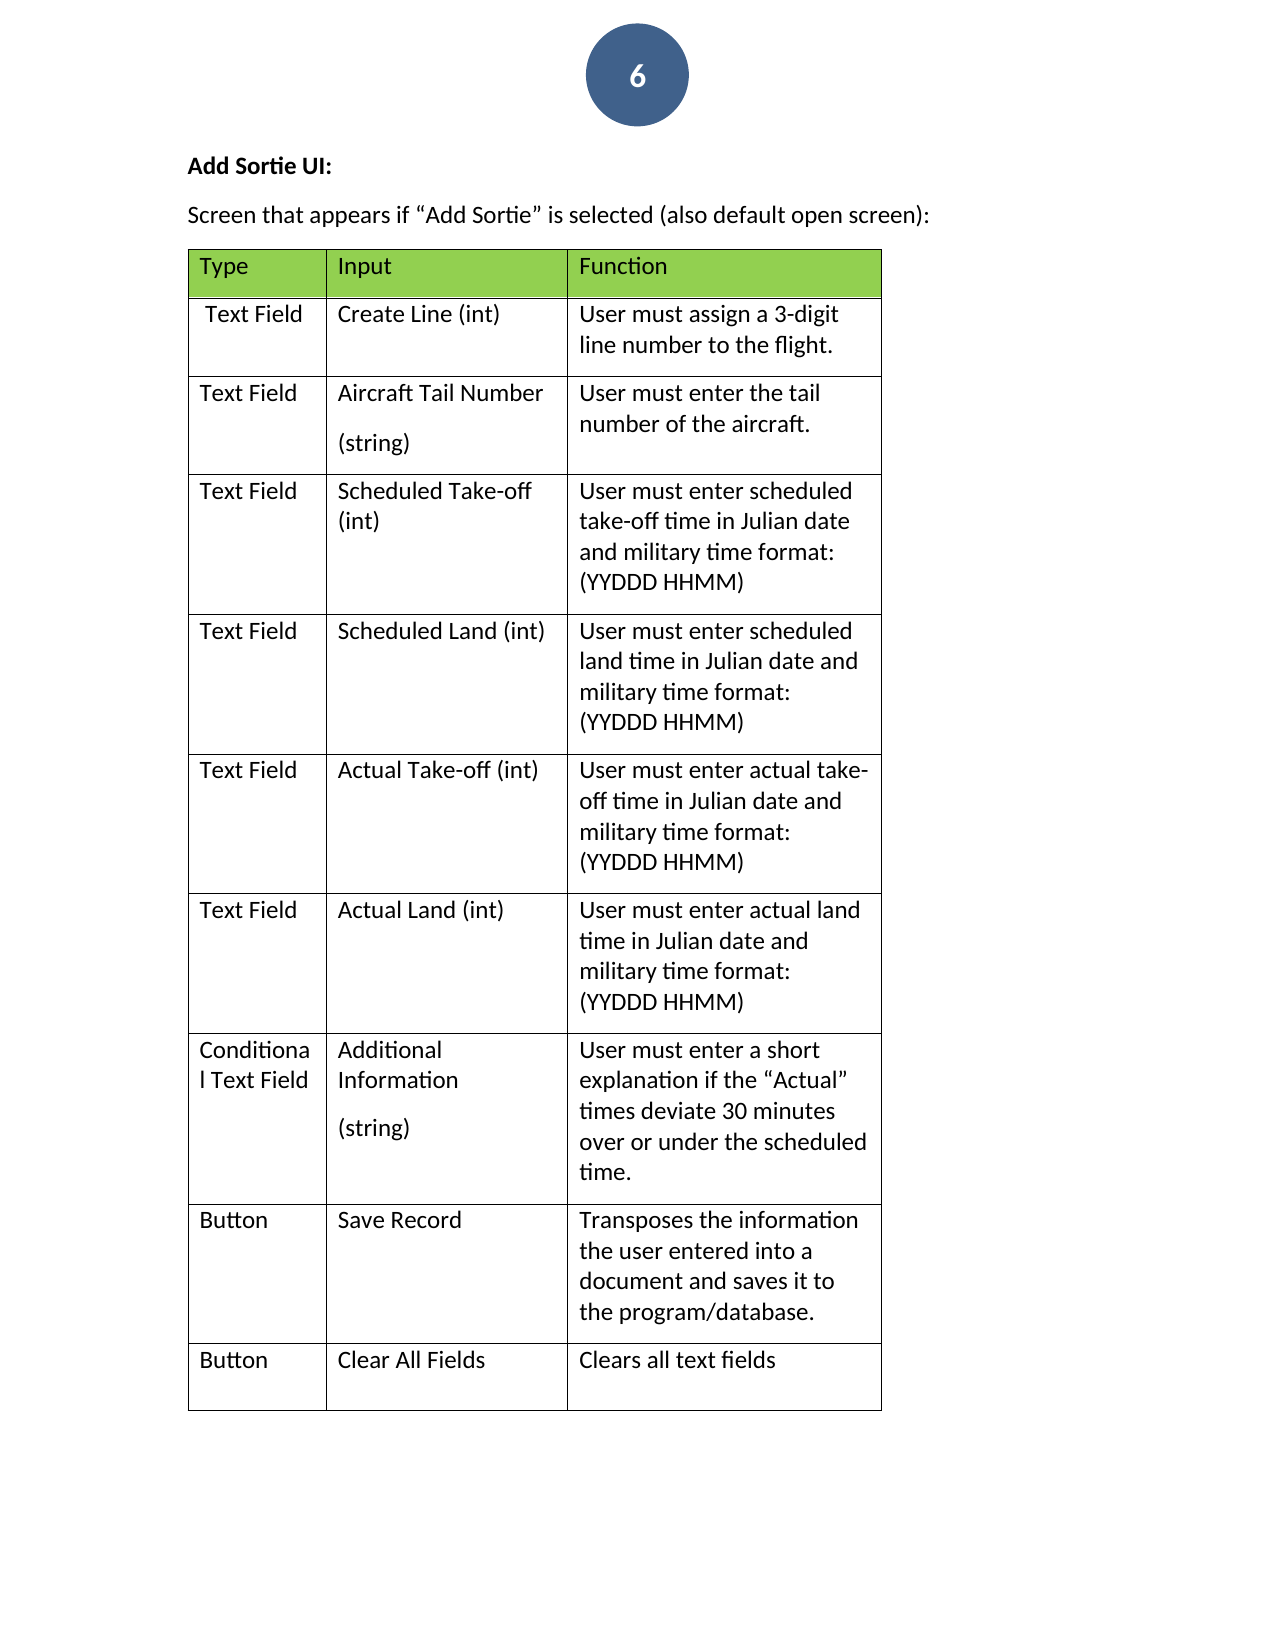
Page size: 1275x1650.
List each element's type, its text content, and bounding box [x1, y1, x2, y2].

table_cell Scheduled Take-off (int) [327, 475, 567, 614]
table_cell Clear All Fields [327, 1344, 567, 1409]
table_cell Text Field [189, 475, 326, 614]
table_cell Create Line (int) [327, 299, 567, 376]
table_cell User must enter scheduled take-off time in Julian date and military time format: (YYDDD HHMM) [568, 475, 881, 614]
table_cell Button [189, 1344, 326, 1409]
table_header Function [568, 250, 881, 297]
table_cell Clears all text fields [568, 1344, 881, 1409]
table_cell Conditional Text Field [189, 1034, 326, 1203]
table_header Input [327, 250, 567, 297]
table_cell User must enter the tail number of the aircraft. [568, 377, 881, 474]
table_cell Scheduled Land (int) [327, 615, 567, 753]
table_cell Text Field [189, 299, 326, 376]
table_cell User must enter actual take-off time in Julian date and military time format: (YYDDD HHMM) [568, 755, 881, 893]
table_cell User must enter a short explanation if the “Actual” times deviate 30 minutes over or under the scheduled time. [568, 1034, 881, 1203]
table_cell User must assign a 3-digit line number to the flight. [568, 299, 881, 376]
table_cell User must enter scheduled land time in Julian date and military time format: (YYDDD HHMM) [568, 615, 881, 753]
table_cell Additional Information (string) [327, 1034, 567, 1203]
text Screen that appears if “Add Sortie” is selected (also default open screen): [187, 199, 1087, 230]
text Add Sortie UI: [187, 150, 1087, 181]
table_cell User must enter actual land time in Julian date and military time format: (YYDDD HHMM) [568, 894, 881, 1033]
table_cell Aircraft Tail Number (string) [327, 377, 567, 474]
table_cell Button [189, 1205, 326, 1343]
table_cell Actual Take-off (int) [327, 755, 567, 893]
table_cell Actual Land (int) [327, 894, 567, 1033]
table_cell Text Field [189, 377, 326, 474]
table_cell Text Field [189, 755, 326, 893]
table_header Type [189, 250, 326, 297]
table_cell Transposes the information the user entered into a document and saves it to the program/database. [568, 1205, 881, 1343]
table_cell Text Field [189, 615, 326, 753]
table_cell Save Record [327, 1205, 567, 1343]
table_cell Text Field [189, 894, 326, 1033]
